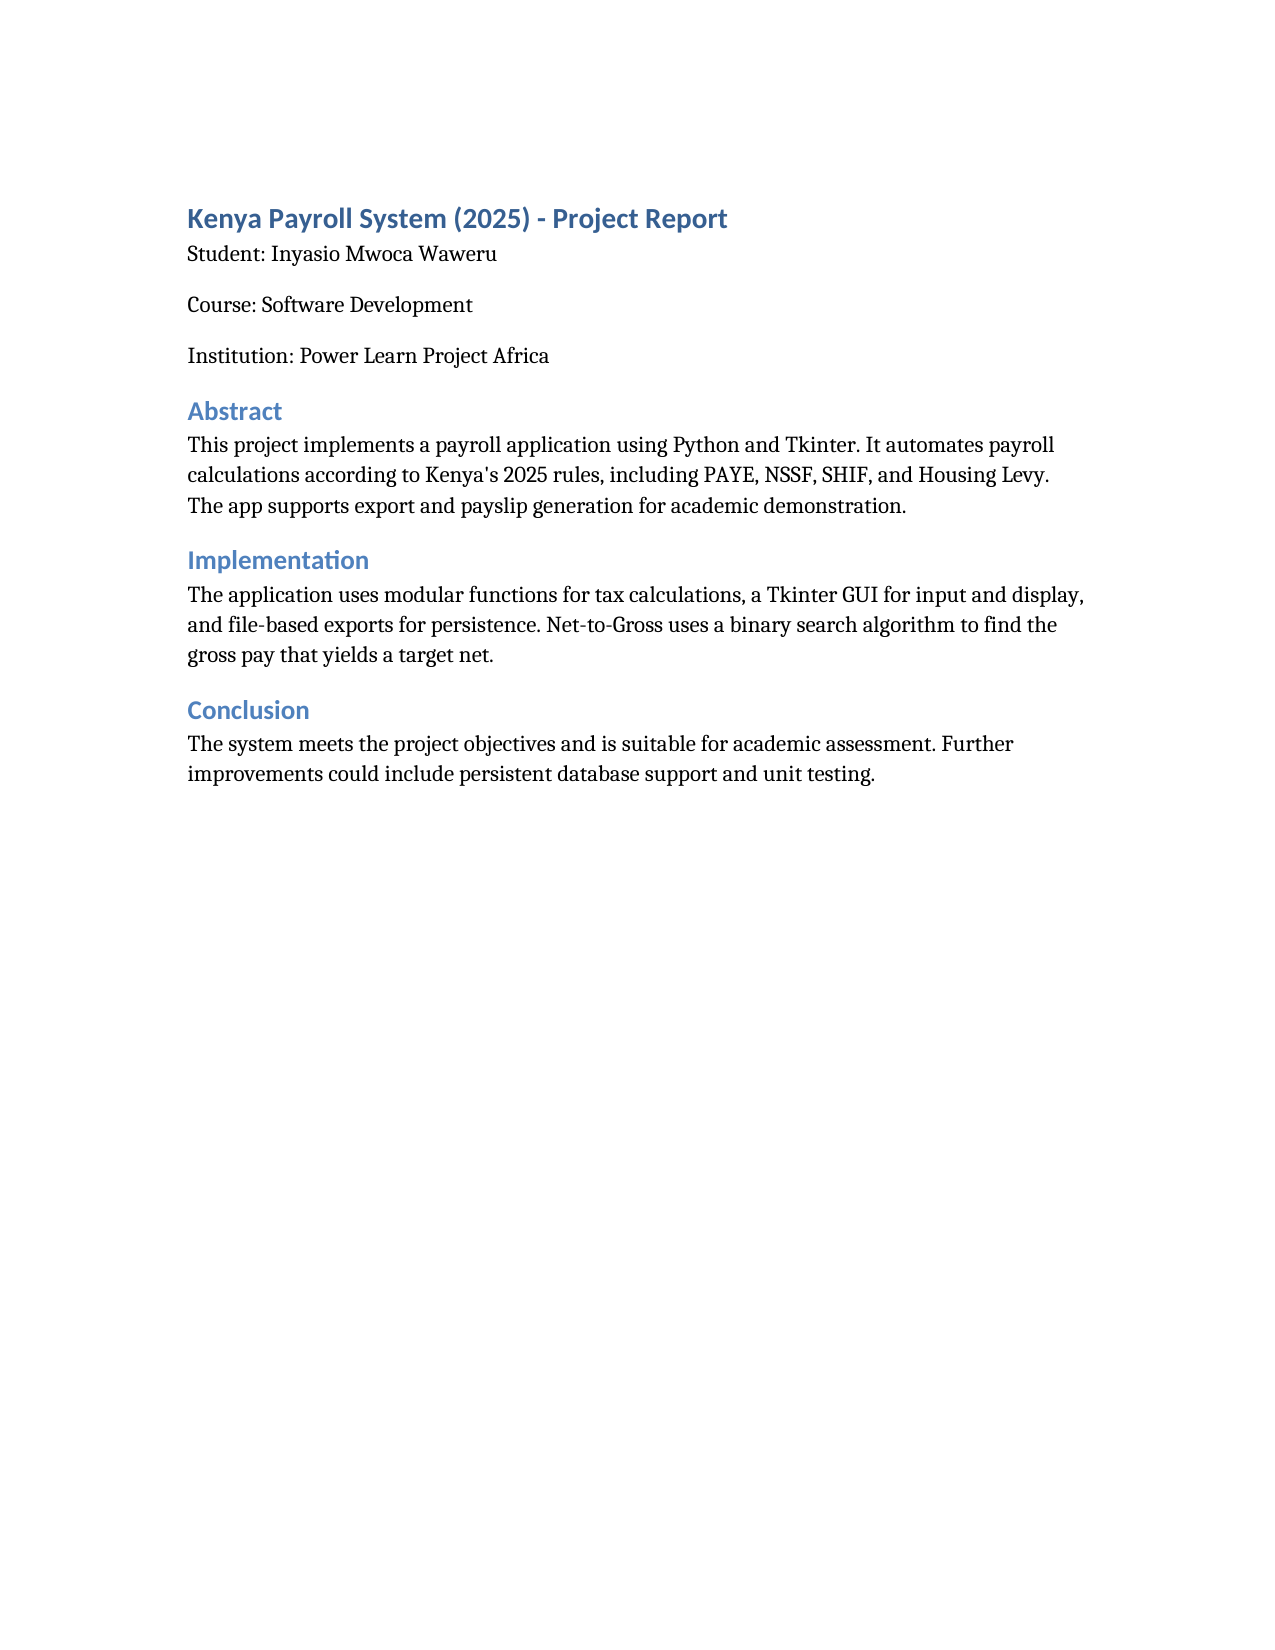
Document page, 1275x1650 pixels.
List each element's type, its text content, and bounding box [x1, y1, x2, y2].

text Course: Software Development [187, 292, 1087, 318]
text The application uses modular functions for tax calculations, a Tkinter GUI for input and display, and file-based exports for persistence. Net-to-Gross uses a binary search algorithm to find the gross pay that yields a target net. [187, 581, 1087, 668]
subtitle Implementation [187, 543, 1087, 576]
text This project implements a payroll application using Python and Tkinter. It automates payroll calculations according to Kenya's 2025 rules, including PAYE, NSSF, SHIF, and Housing Levy. The app supports export and payslip generation for academic demonstration. [187, 432, 1087, 519]
subtitle Abstract [187, 394, 1087, 427]
subtitle Conclusion [187, 693, 1087, 726]
text The system meets the project objectives and is suitable for academic assessment. Further improvements could include persistent database support and unit testing. [187, 731, 1087, 787]
text Student: Inyasio Mwoca Waweru [187, 241, 1087, 267]
text Institution: Power Learn Project Africa [187, 343, 1087, 369]
subtitle Kenya Payroll System (2025) - Project Report [187, 200, 1087, 236]
